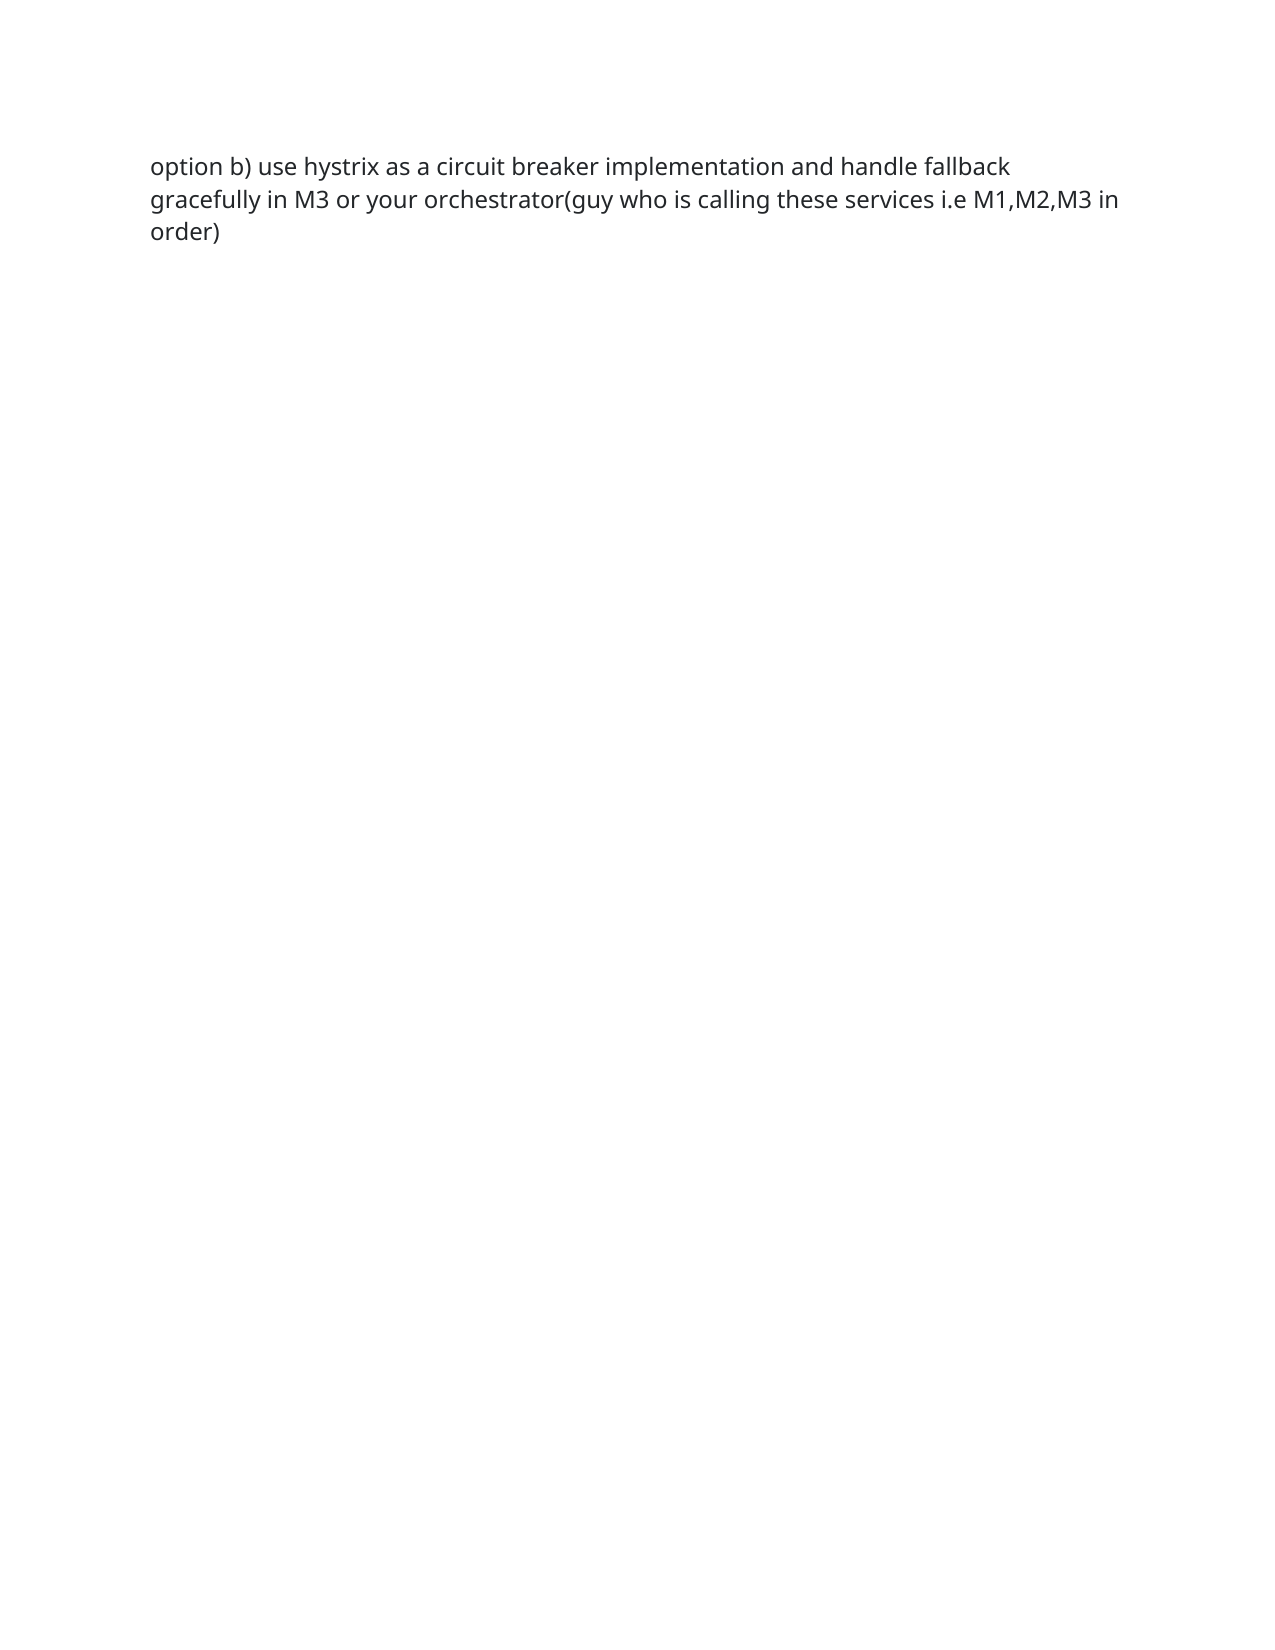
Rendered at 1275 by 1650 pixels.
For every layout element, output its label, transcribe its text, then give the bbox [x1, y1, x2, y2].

text option b) use hystrix as a circuit breaker implementation and handle fallback gracefully in M3 or your orchestrator(guy who is calling these services i.e M1,M2,M3 in order) [150, 150, 1125, 248]
